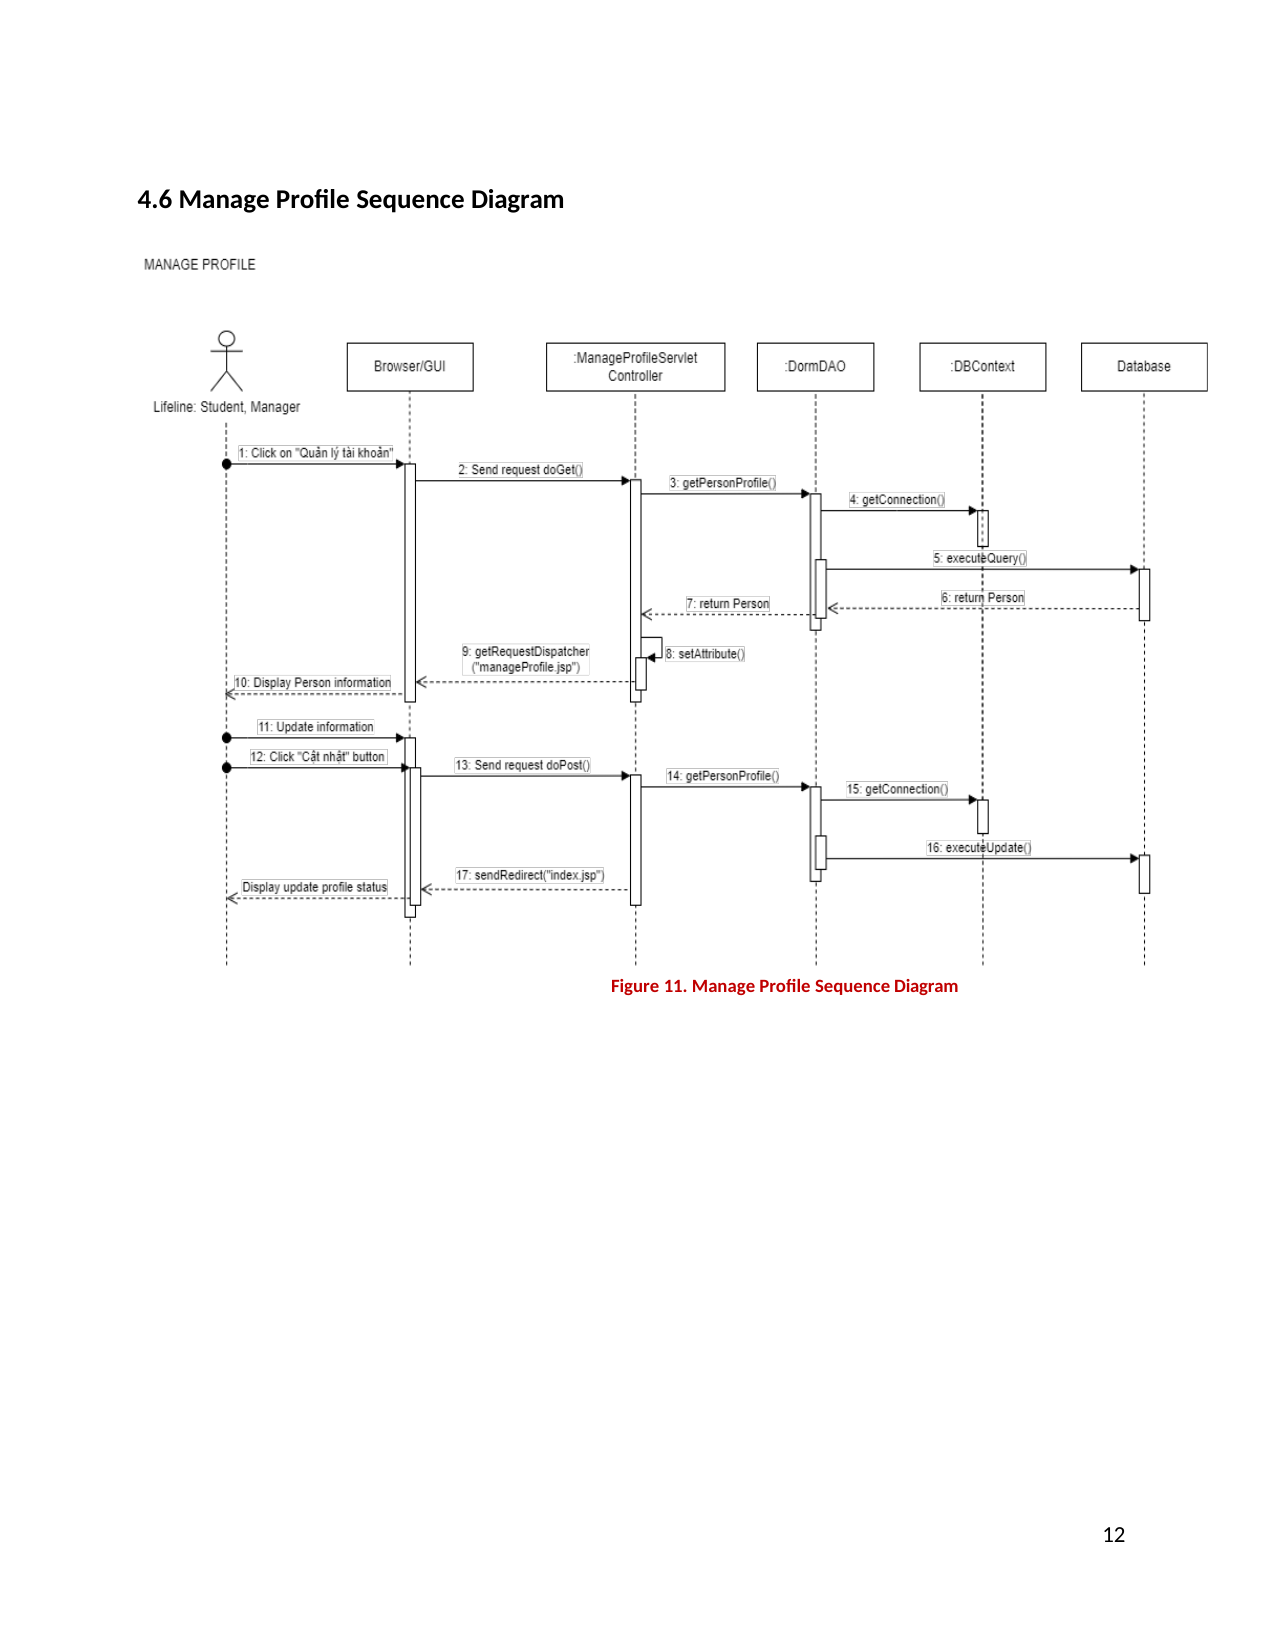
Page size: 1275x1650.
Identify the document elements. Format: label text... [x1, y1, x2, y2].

subtitle Manage Profile Sequence Diagram [137, 182, 1208, 215]
text Figure 11. Manage Profile Sequence Diagram [361, 974, 1208, 997]
picture [137, 248, 1208, 967]
